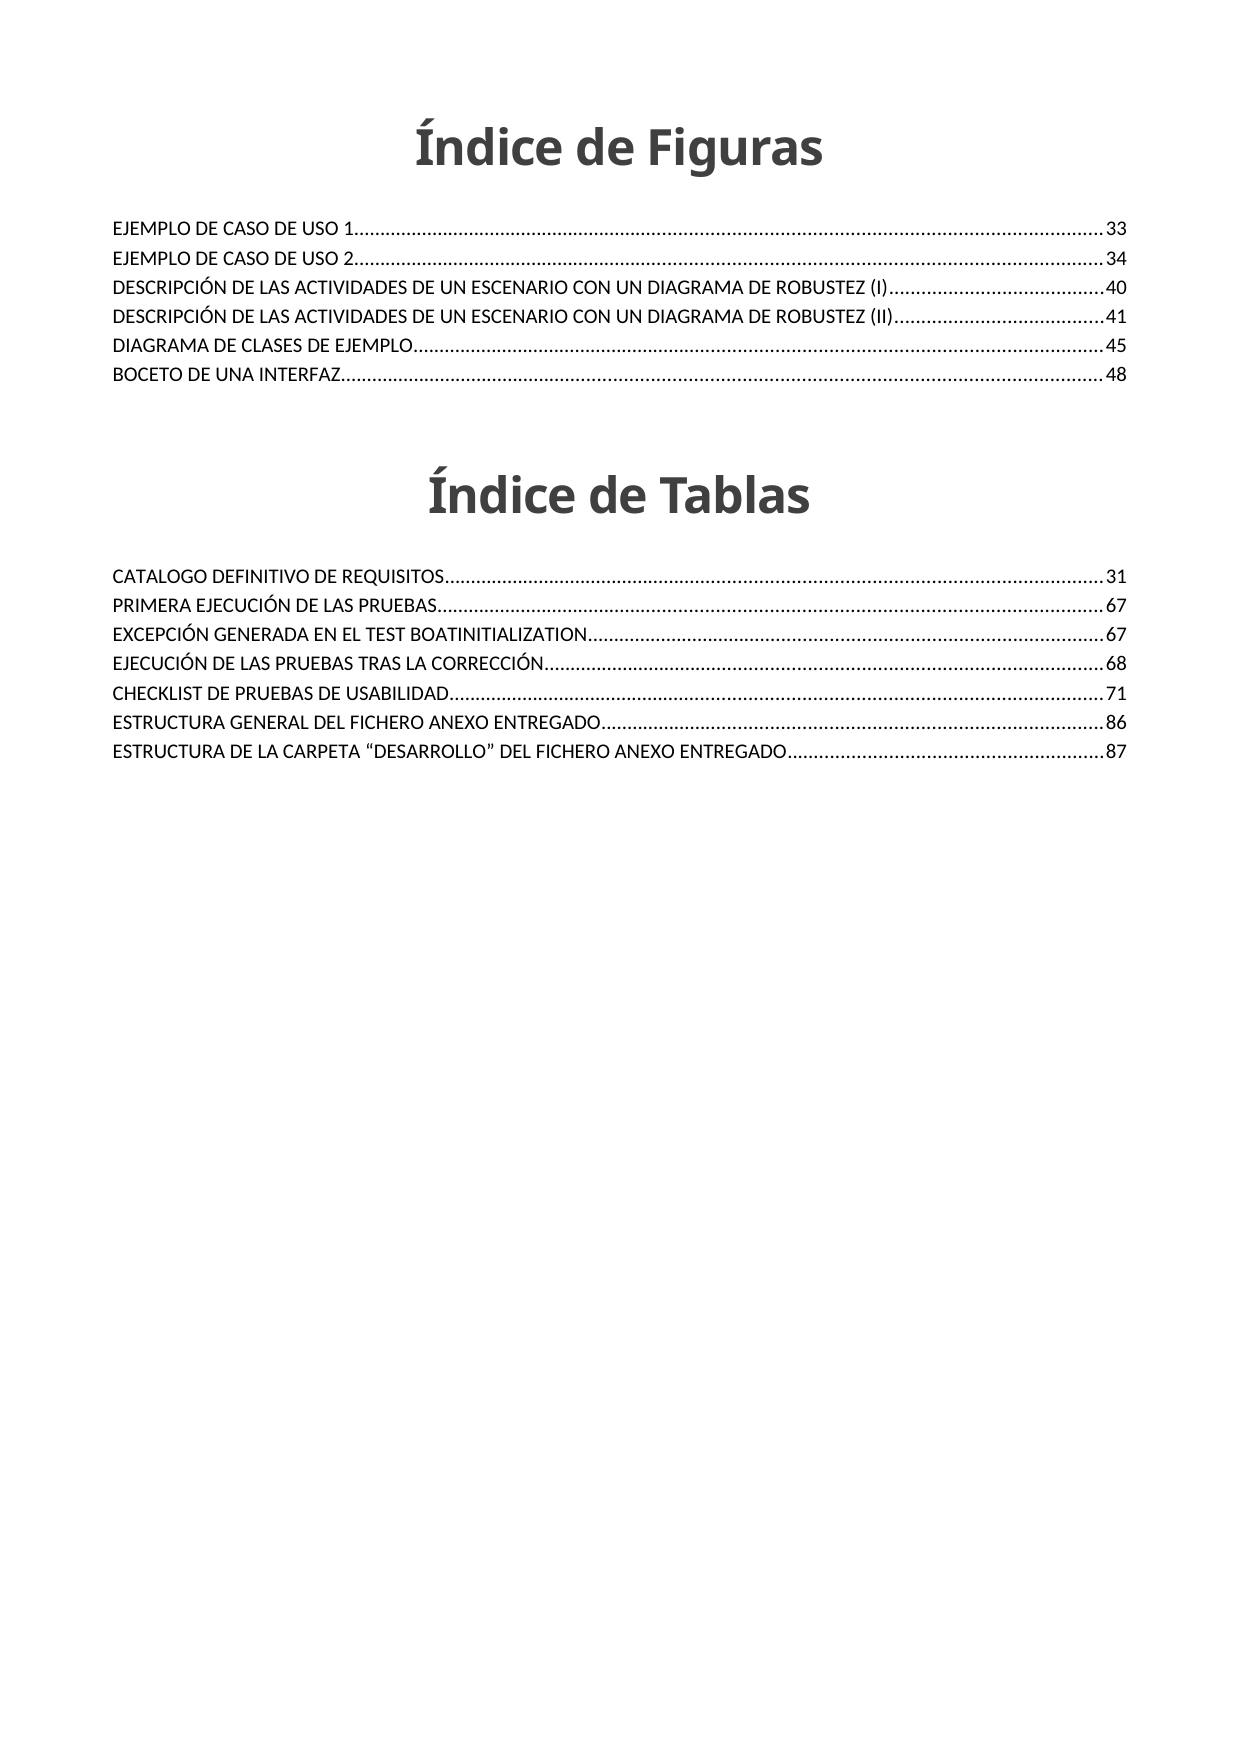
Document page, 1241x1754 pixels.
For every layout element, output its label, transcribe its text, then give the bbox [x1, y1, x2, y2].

title Índice de Figuras [112, 117, 1128, 178]
text Excepción generada en el test BoatInitialization 67 [112, 621, 1128, 647]
text Boceto de una interfaz 48 [112, 361, 1128, 387]
text Estructura de la carpeta “desarrollo” del fichero anexo entregado 87 [112, 738, 1128, 763]
text Ejemplo de caso de uso 2 34 [112, 245, 1128, 270]
text Descripción de las actividades de un escenario con un diagrama de robustez (I) 40 [112, 274, 1128, 299]
text Descripción de las actividades de un escenario con un diagrama de robustez (II) 41 [112, 303, 1128, 328]
title Índice de Tablas [112, 464, 1128, 526]
text Estructura general del fichero anexo entregado 86 [112, 709, 1128, 734]
text Checklist de pruebas de Usabilidad 71 [112, 680, 1128, 705]
text Ejecución de las pruebas tras la corrección 68 [112, 651, 1128, 676]
text Primera ejecución de las pruebas 67 [112, 592, 1128, 618]
text Ejemplo de caso de uso 1 33 [112, 216, 1128, 241]
text Diagrama de clases de ejemplo 45 [112, 332, 1128, 358]
text Catalogo definitivo de requisitos 31 [112, 563, 1128, 588]
